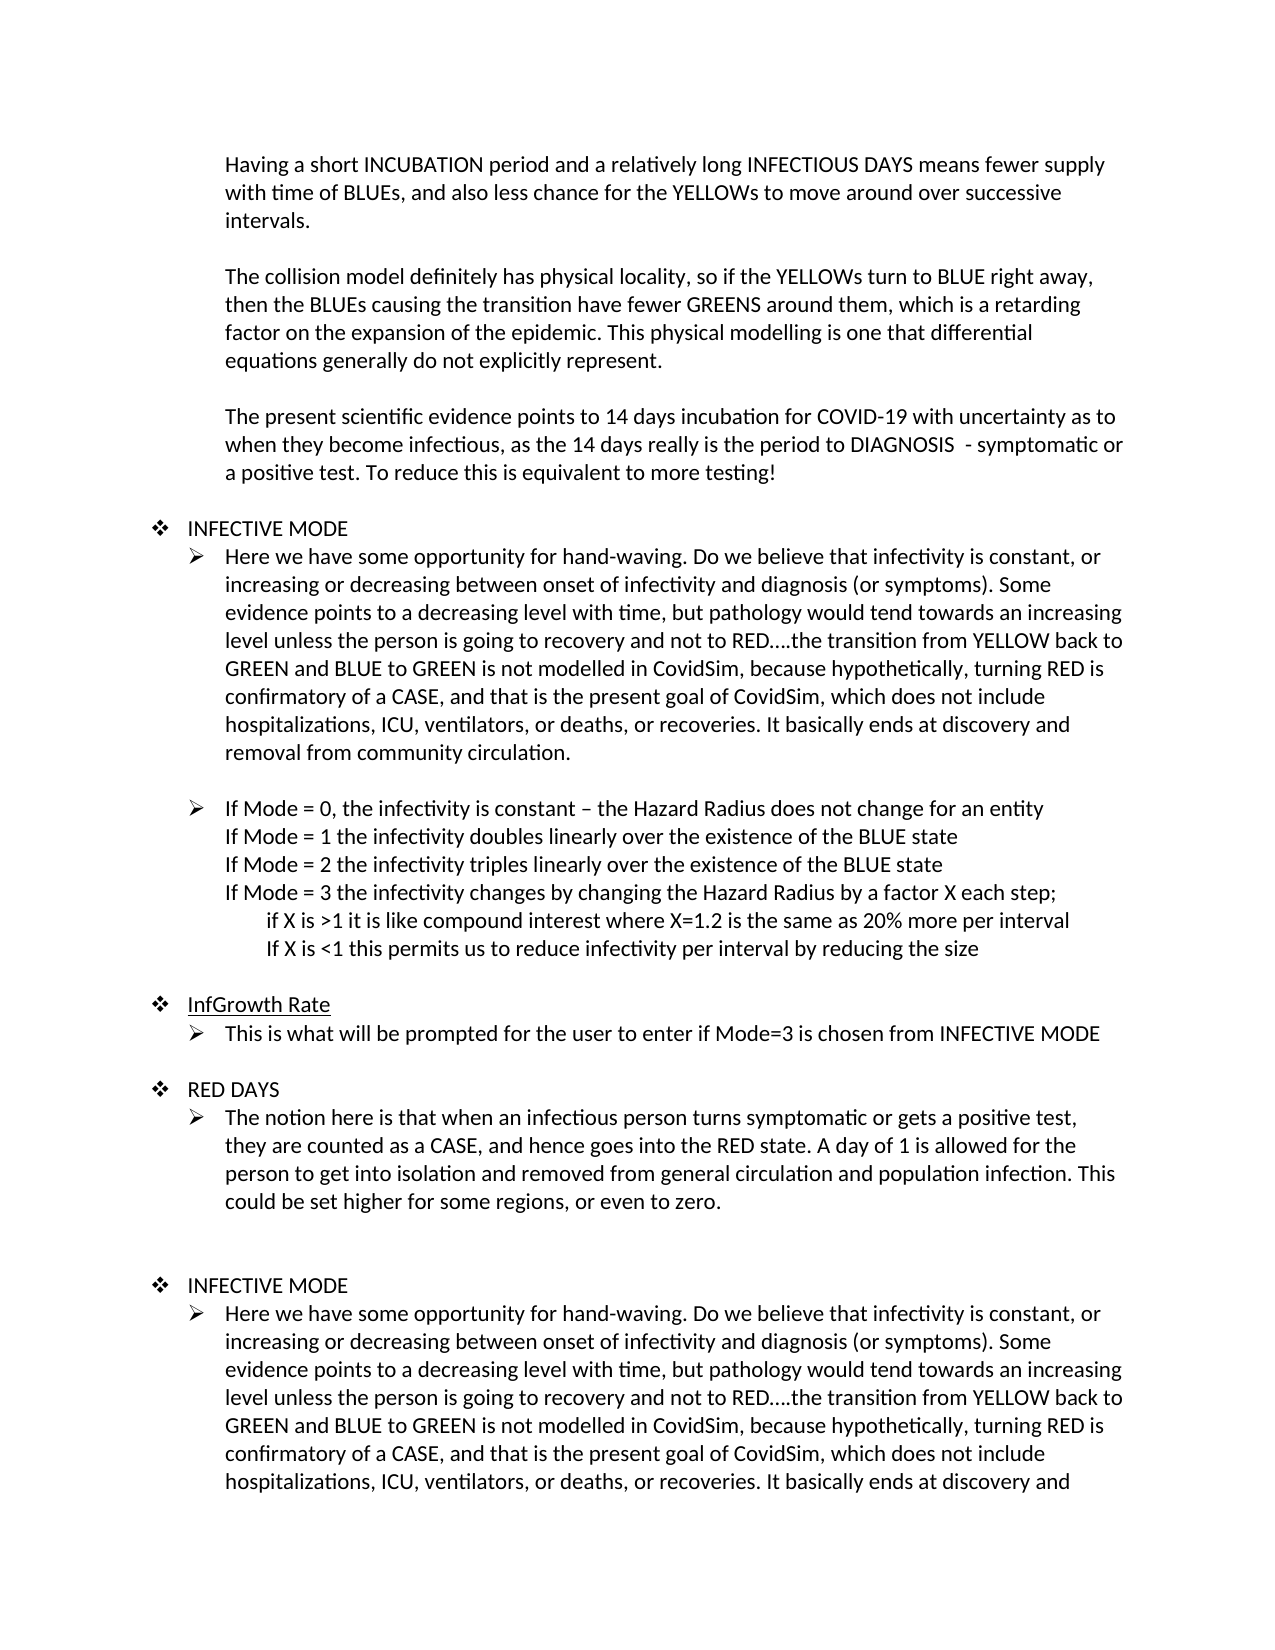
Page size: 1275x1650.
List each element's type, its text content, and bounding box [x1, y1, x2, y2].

text If X is <1 this permits us to reduce infectivity per interval by reducing the size [225, 934, 1125, 963]
list RED DAYS [150, 1075, 1125, 1103]
list The notion here is that when an infectious person turns symptomatic or gets a positive test, they are counted as a CASE, and hence goes into the RED state. A day of 1 is allowed for the person to get into isolation and removed from general circulation and population infection. This could be set higher for some regions, or even to zero. [187, 1103, 1125, 1243]
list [187, 1299, 1125, 1495]
list This is what will be prompted for the user to enter if Mode=3 is chosen from INFECTIVE MODE [187, 1019, 1125, 1075]
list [187, 150, 1125, 514]
list InfGrowth Rate [150, 991, 1125, 1019]
list If Mode = 0, the infectivity is constant – the Hazard Radius does not change for an entity If Mode = 1 the infectivity doubles linearly over the existence of the BLUE state If Mode = 2 the infectivity triples linearly over the existence of the BLUE state If Mode = 3 the infectivity changes by changing the Hazard Radius by a factor X each step; if X is >1 it is like compound interest where X=1.2 is the same as 20% more per interval [187, 794, 1125, 934]
list INFECTIVE MODE [150, 514, 1125, 542]
list INFECTIVE MODE [150, 1271, 1125, 1299]
